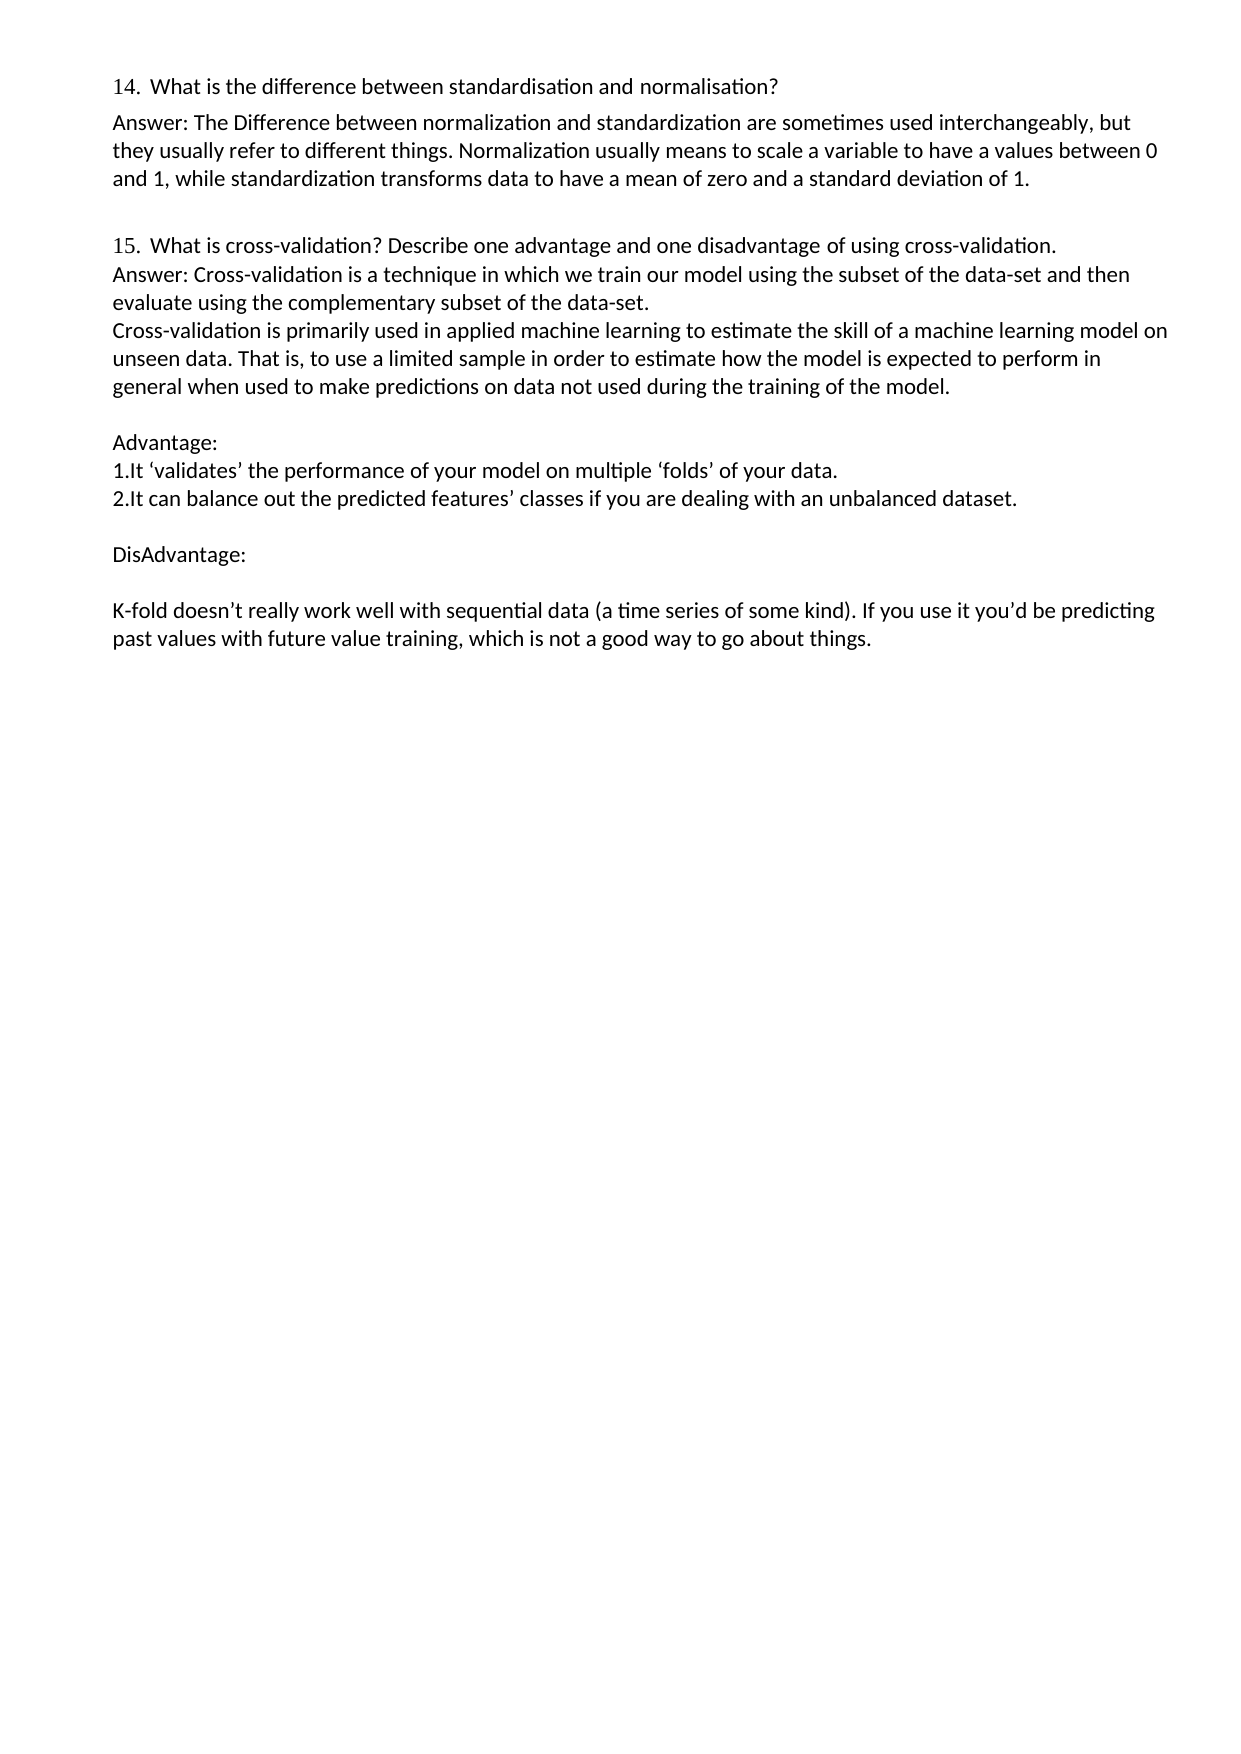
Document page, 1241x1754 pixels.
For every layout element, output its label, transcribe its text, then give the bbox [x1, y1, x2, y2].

text DisAdvantage: [112, 540, 1176, 568]
text 2.It can balance out the predicted features’ classes if you are dealing with an unbalanced dataset. [112, 484, 1176, 512]
list What is cross-validation? Describe one advantage and one disadvantage of using cross-validation. [112, 232, 1176, 260]
text Answer: Cross-validation is a technique in which we train our model using the subset of the data-set and then evaluate using the complementary subset of the data-set. [112, 260, 1176, 316]
text K-fold doesn’t really work well with sequential data (a time series of some kind). If you use it you’d be predicting past values with future value training, which is not a good way to go about things. [112, 596, 1176, 652]
text Answer: The Difference between normalization and standardization are sometimes used interchangeably, but they usually refer to different things. Normalization usually means to scale a variable to have a values between 0 and 1, while standardization transforms data to have a mean of zero and a standard deviation of 1. [112, 108, 1176, 192]
list What is the difference between standardisation and normalisation? [112, 72, 1176, 100]
text Cross-validation is primarily used in applied machine learning to estimate the skill of a machine learning model on unseen data. That is, to use a limited sample in order to estimate how the model is expected to perform in general when used to make predictions on data not used during the training of the model. [112, 316, 1176, 400]
text Advantage: [112, 428, 1176, 456]
text 1.It ‘validates’ the performance of your model on multiple ‘folds’ of your data. [112, 456, 1176, 484]
